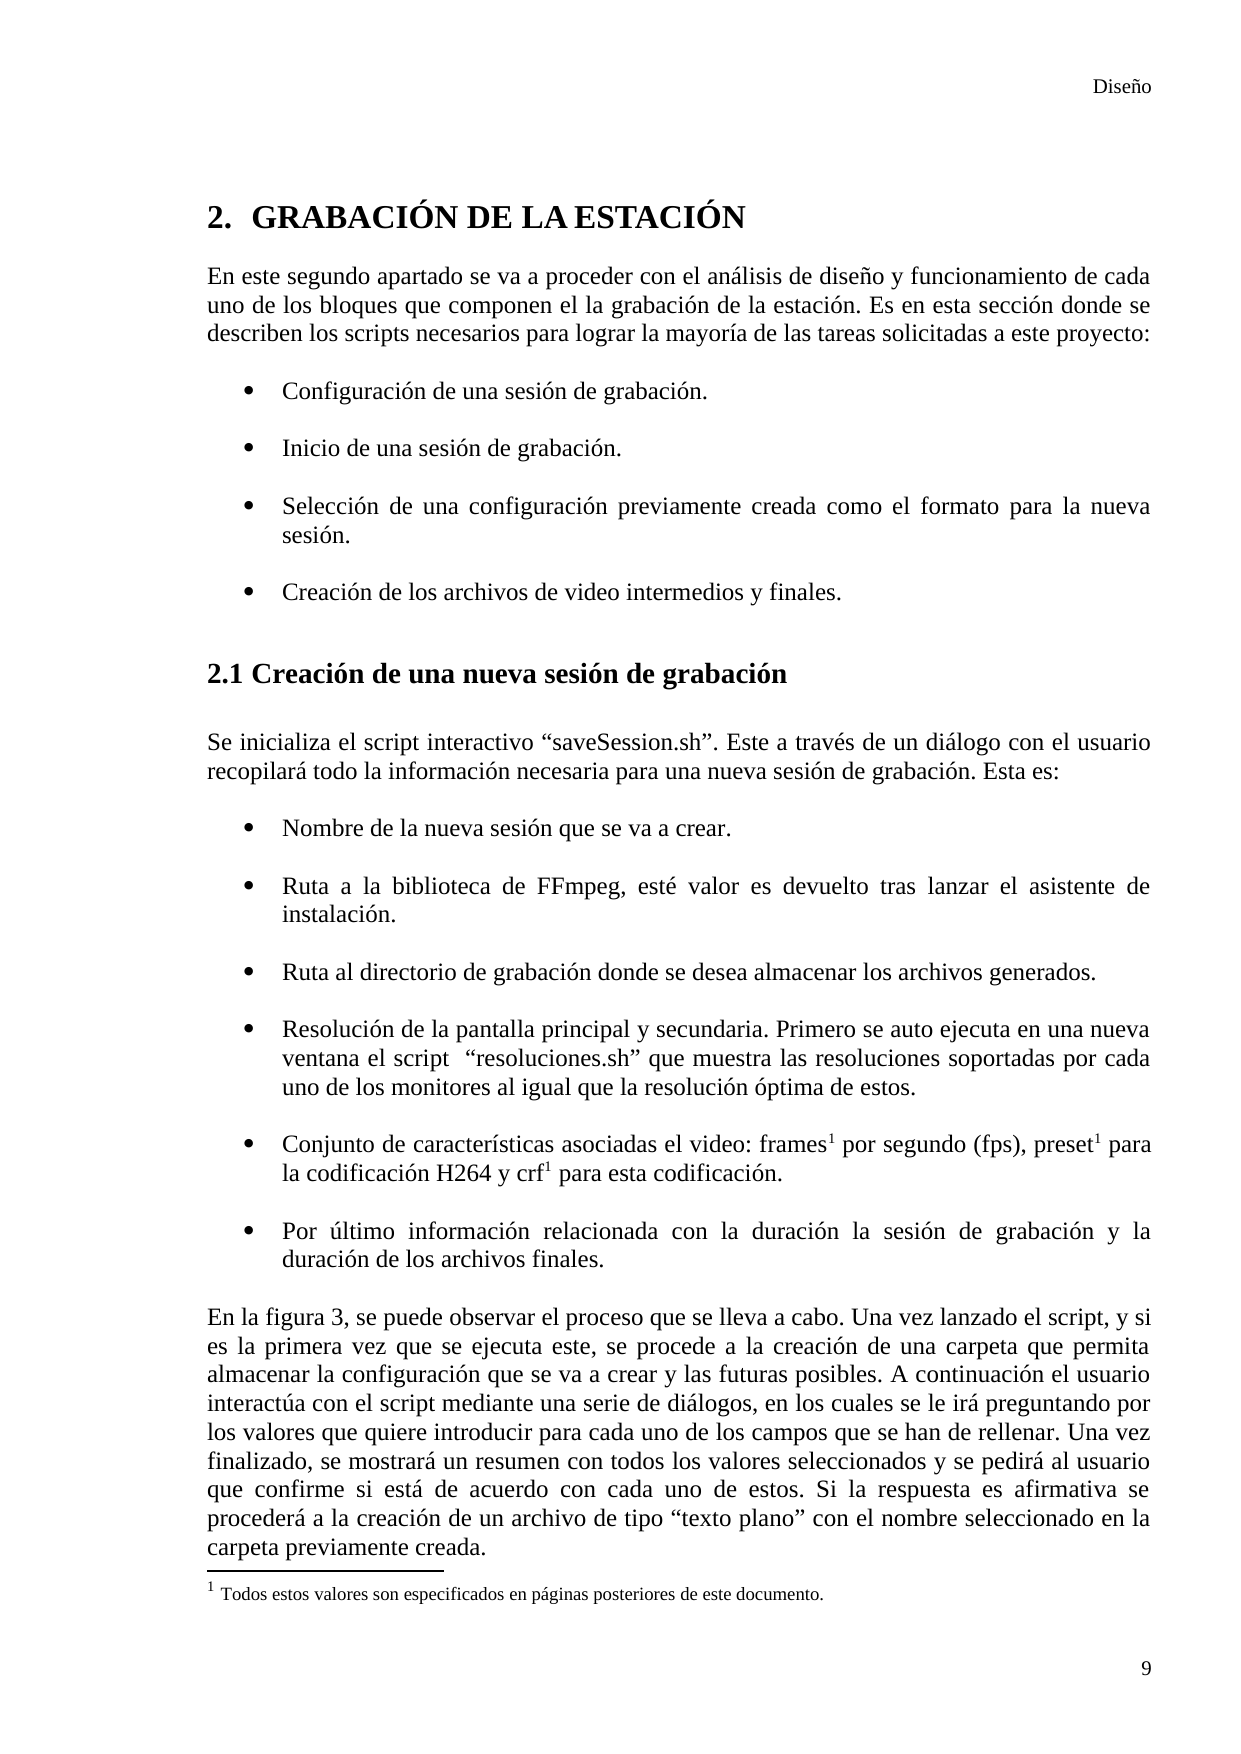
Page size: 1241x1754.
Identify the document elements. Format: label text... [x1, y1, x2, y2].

list Selección de una configuración previamente creada como el formato para la nueva sesión. [244, 491, 1152, 548]
text Se inicializa el script interactivo “saveSession.sh”. Este a través de un diálogo con el usuario recopilará todo la información necesaria para una nueva sesión de grabación. Esta es: [207, 727, 1152, 784]
list Creación de los archivos de video intermedios y finales. [244, 577, 1152, 606]
list Configuración de una sesión de grabación. [244, 376, 1152, 405]
subtitle Creación de una nueva sesión de grabación [207, 656, 1152, 689]
text En la figura 3, se puede observar el proceso que se lleva a cabo. Una vez lanzado el script, y si es la primera vez que se ejecuta este, se procede a la creación de una carpeta que permita almacenar la configuración que se va a crear y las futuras posibles. A continuación el usuario interactúa con el script mediante una serie de diálogos, en los cuales se le irá preguntando por los valores que quiere introducir para cada uno de los campos que se han de rellenar. Una vez finalizado, se mostrará un resumen con todos los valores seleccionados y se pedirá al usuario que confirme si está de acuerdo con cada uno de estos. Si la respuesta es afirmativa se procederá a la creación de un archivo de tipo “texto plano” con el nombre seleccionado en la carpeta previamente creada. [207, 1302, 1152, 1561]
list Nombre de la nueva sesión que se va a crear. [244, 813, 1152, 842]
list Por último información relacionada con la duración la sesión de grabación y la duración de los archivos finales. [244, 1216, 1152, 1273]
list Inicio de una sesión de grabación. [244, 433, 1152, 462]
subtitle GRABACIÓN DE LA ESTACIÓN [207, 198, 1152, 236]
list Ruta a la biblioteca de FFmpeg, esté valor es devuelto tras lanzar el asistente de instalación. [244, 871, 1152, 928]
list Resolución de la pantalla principal y secundaria. Primero se auto ejecuta en una nueva ventana el script “resoluciones.sh” que muestra las resoluciones soportadas por cada uno de los monitores al igual que la resolución óptima de estos. [244, 1014, 1152, 1101]
list Ruta al directorio de grabación donde se desea almacenar los archivos generados. [244, 957, 1152, 986]
list Conjunto de características asociadas el video: frames por segundo (fps), preset1 para la codificación H264 y crf1 para esta codificación. [244, 1129, 1152, 1187]
text En este segundo apartado se va a proceder con el análisis de diseño y funcionamiento de cada uno de los bloques que componen el la grabación de la estación. Es en esta sección donde se describen los scripts necesarios para lograr la mayoría de las tareas solicitadas a este proyecto: [207, 261, 1152, 347]
